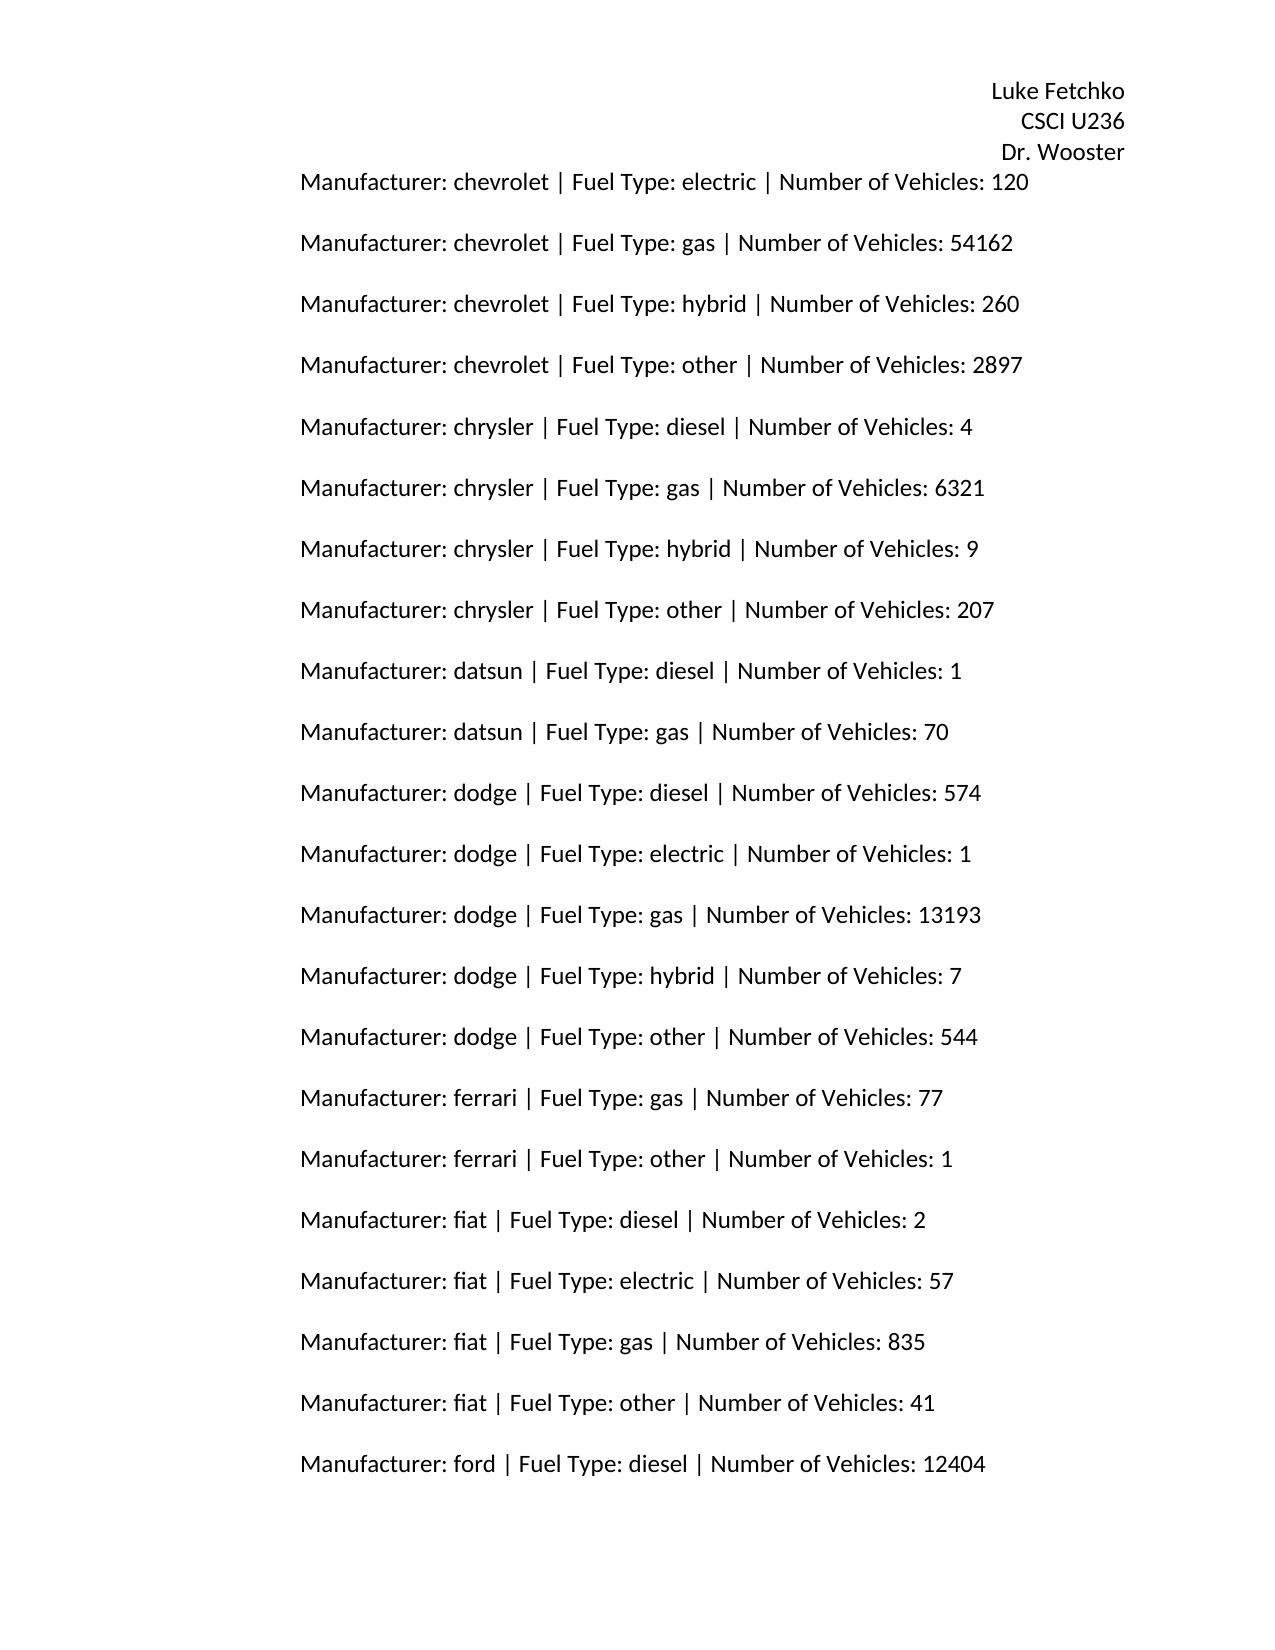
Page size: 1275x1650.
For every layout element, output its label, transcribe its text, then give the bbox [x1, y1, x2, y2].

list Manufacturer: chrysler | Fuel Type: gas | Number of Vehicles: 6321 [300, 472, 1125, 502]
list Manufacturer: datsun | Fuel Type: gas | Number of Vehicles: 70 [300, 716, 1125, 746]
list Manufacturer: ferrari | Fuel Type: other | Number of Vehicles: 1 [300, 1143, 1125, 1174]
list Manufacturer: ford | Fuel Type: diesel | Number of Vehicles: 12404 [300, 1448, 1125, 1479]
list Manufacturer: chevrolet | Fuel Type: gas | Number of Vehicles: 54162 [300, 228, 1125, 258]
list Manufacturer: dodge | Fuel Type: electric | Number of Vehicles: 1 [300, 838, 1125, 868]
list Manufacturer: fiat | Fuel Type: electric | Number of Vehicles: 57 [300, 1265, 1125, 1296]
list Manufacturer: chevrolet | Fuel Type: electric | Number of Vehicles: 120 [300, 167, 1125, 197]
list Manufacturer: chrysler | Fuel Type: diesel | Number of Vehicles: 4 [300, 411, 1125, 441]
list Manufacturer: chevrolet | Fuel Type: hybrid | Number of Vehicles: 260 [300, 289, 1125, 319]
list Manufacturer: fiat | Fuel Type: gas | Number of Vehicles: 835 [300, 1326, 1125, 1357]
list Manufacturer: chevrolet | Fuel Type: other | Number of Vehicles: 2897 [300, 350, 1125, 380]
list Manufacturer: chrysler | Fuel Type: other | Number of Vehicles: 207 [300, 594, 1125, 624]
list Manufacturer: dodge | Fuel Type: other | Number of Vehicles: 544 [300, 1021, 1125, 1052]
list Manufacturer: dodge | Fuel Type: diesel | Number of Vehicles: 574 [300, 777, 1125, 807]
list Manufacturer: fiat | Fuel Type: other | Number of Vehicles: 41 [300, 1387, 1125, 1418]
list Manufacturer: dodge | Fuel Type: hybrid | Number of Vehicles: 7 [300, 960, 1125, 991]
list Manufacturer: chrysler | Fuel Type: hybrid | Number of Vehicles: 9 [300, 533, 1125, 563]
list Manufacturer: dodge | Fuel Type: gas | Number of Vehicles: 13193 [300, 899, 1125, 929]
list Manufacturer: fiat | Fuel Type: diesel | Number of Vehicles: 2 [300, 1204, 1125, 1235]
list Manufacturer: ferrari | Fuel Type: gas | Number of Vehicles: 77 [300, 1082, 1125, 1113]
list Manufacturer: datsun | Fuel Type: diesel | Number of Vehicles: 1 [300, 655, 1125, 685]
